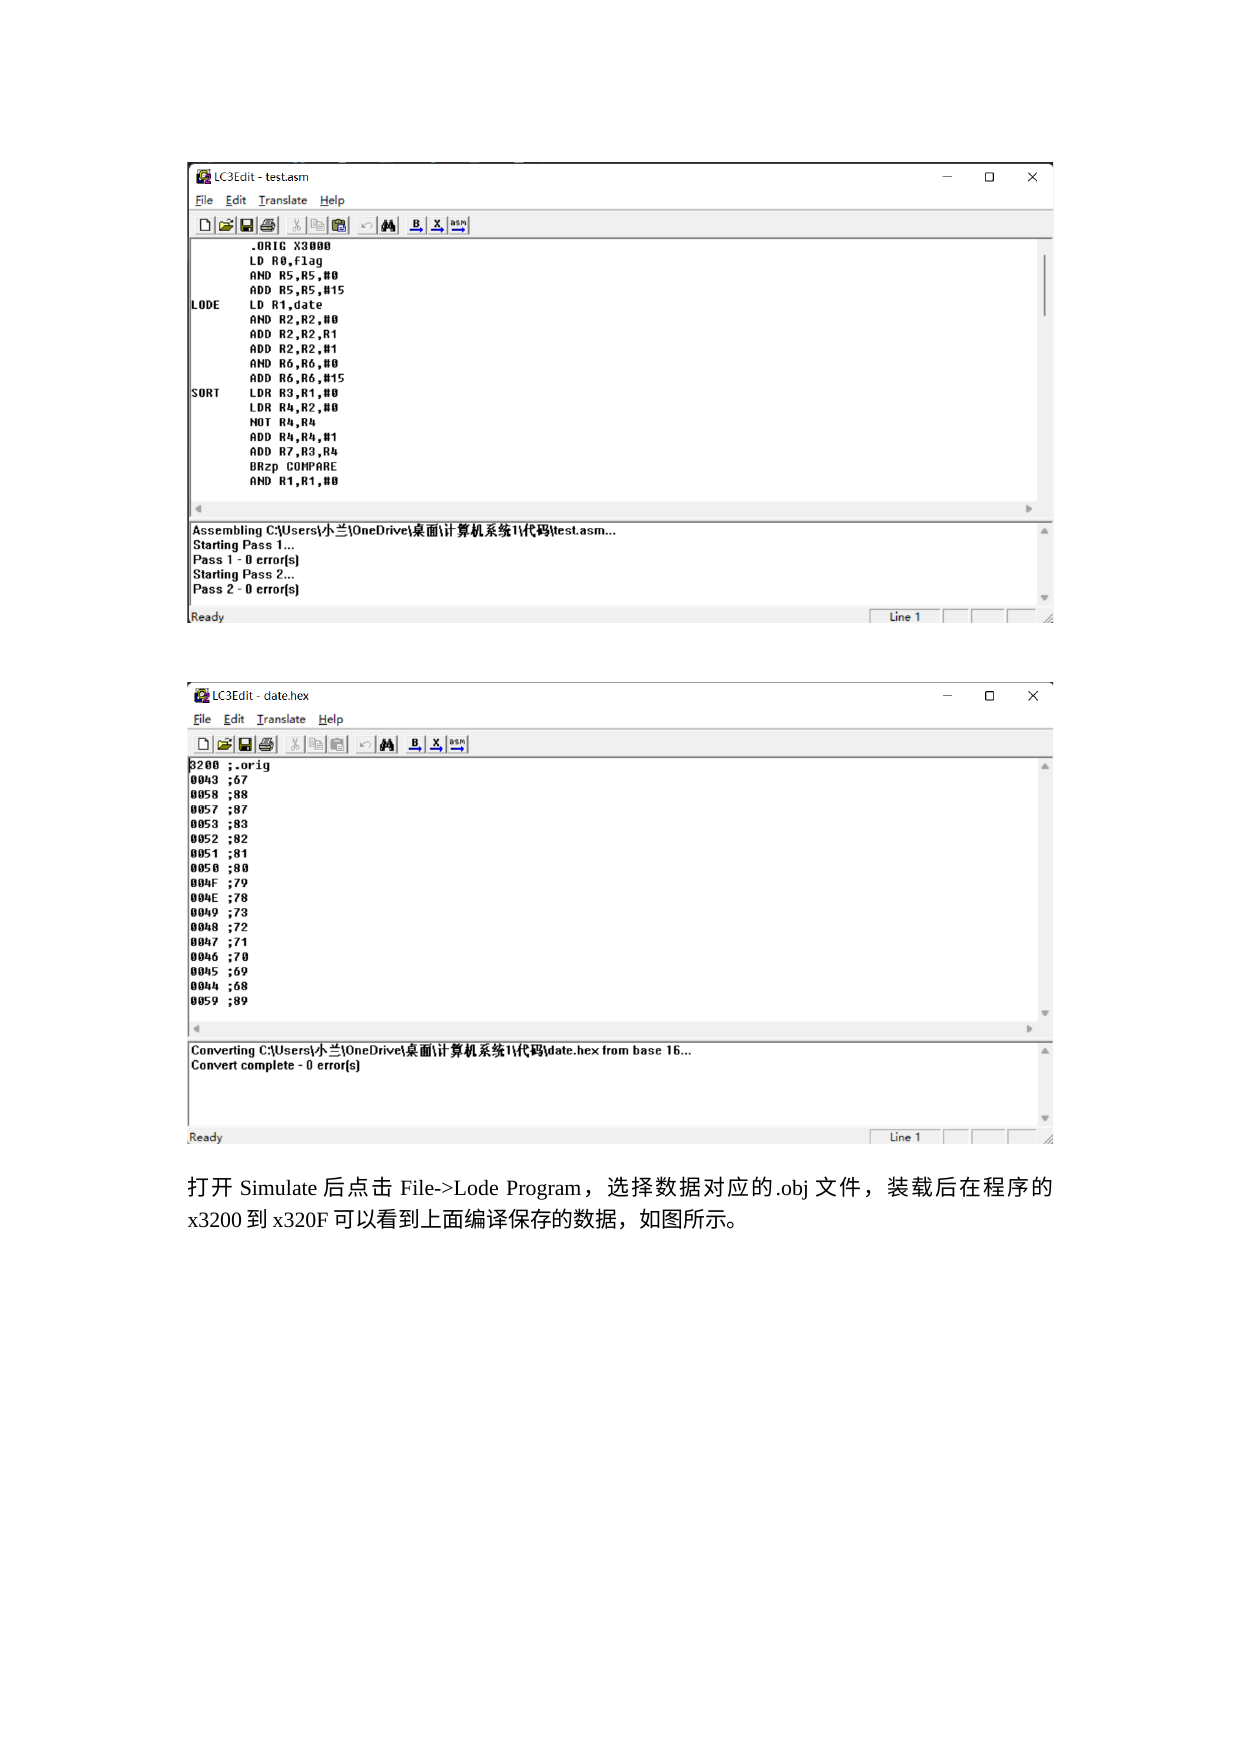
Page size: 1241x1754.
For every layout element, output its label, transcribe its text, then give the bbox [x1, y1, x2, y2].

picture [187, 682, 1054, 1144]
picture [187, 162, 1054, 623]
text 打开Simulate后点击File->Lode Program，选择数据对应的.obj文件，装载后在程序的x3200到x320F可以看到上面编译保存的数据，如图所示。 [187, 1169, 1053, 1234]
